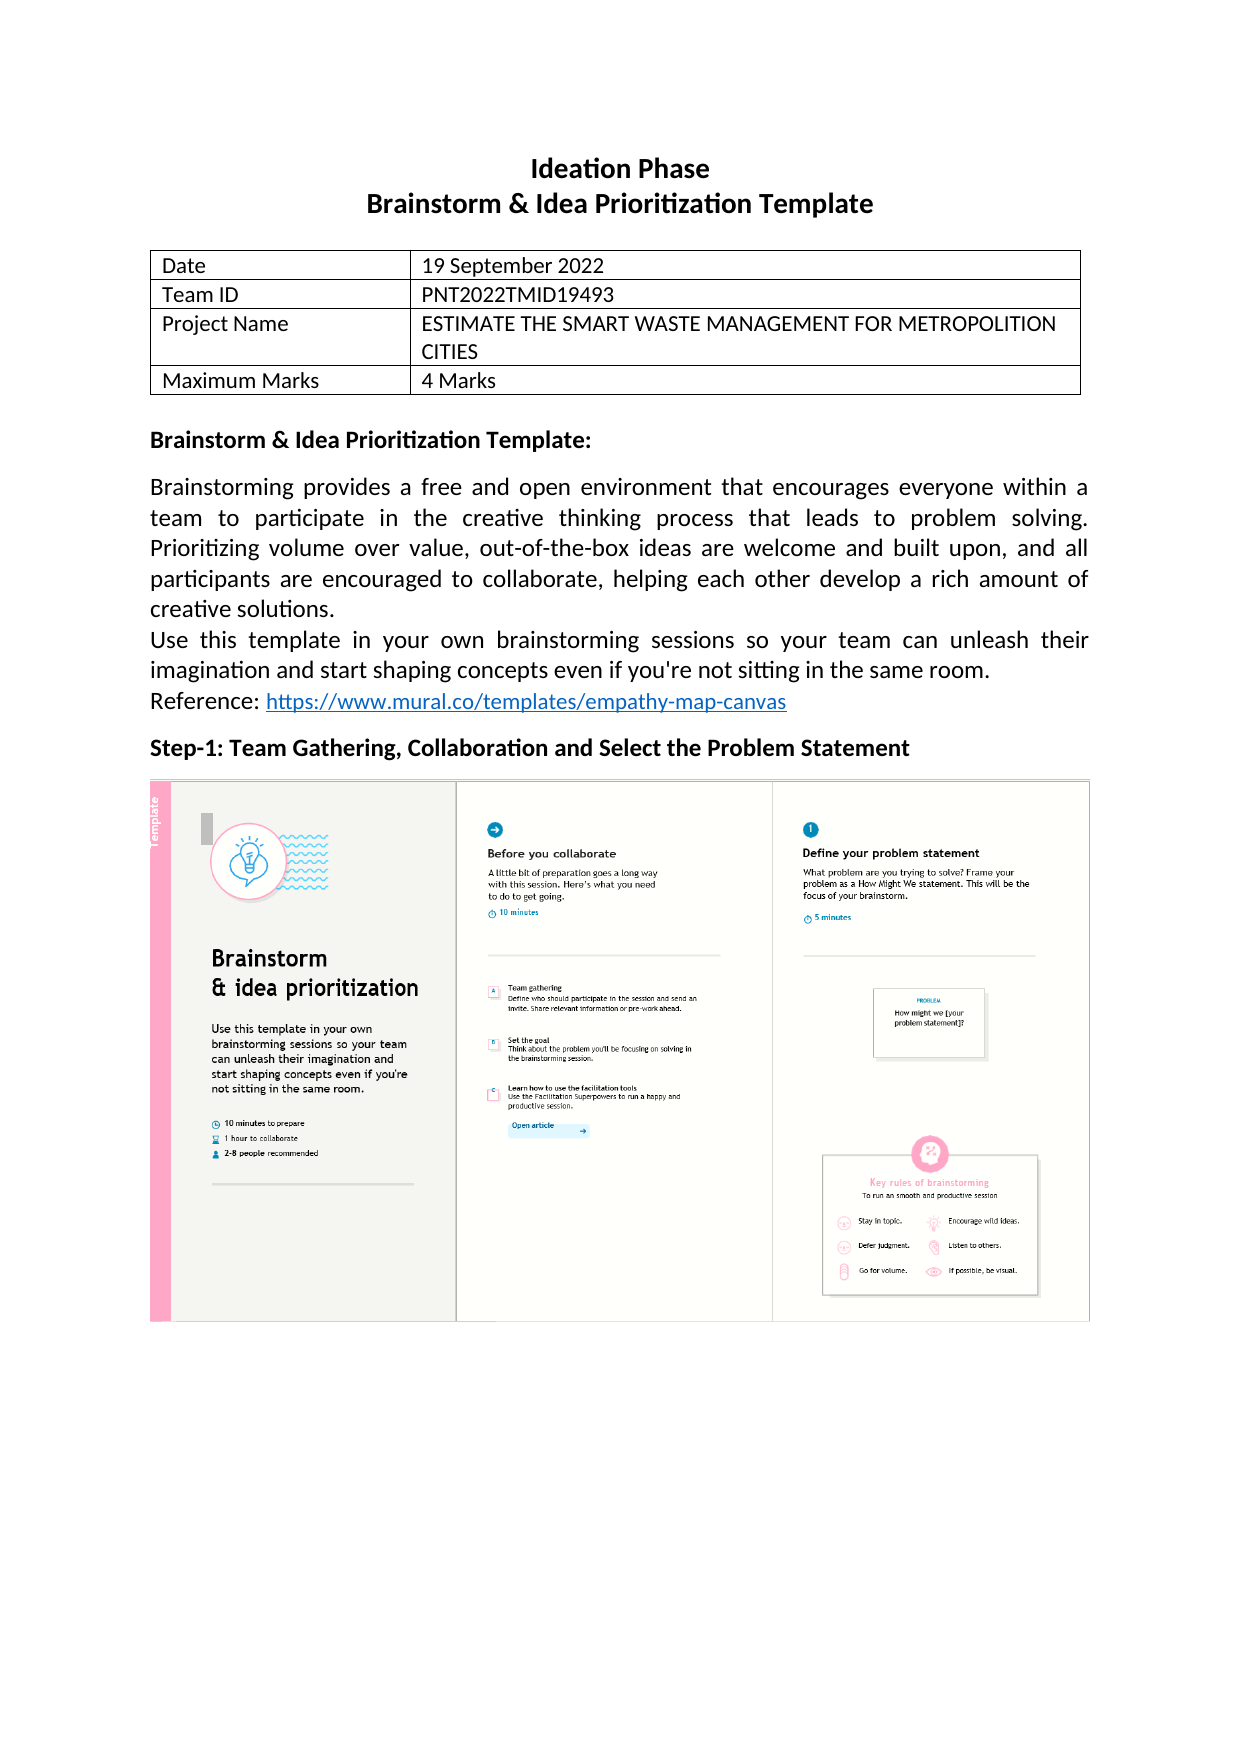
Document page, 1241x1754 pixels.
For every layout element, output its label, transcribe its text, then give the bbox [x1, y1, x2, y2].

table_cell ESTIMATE THE SMART WASTE MANAGEMENT FOR METROPOLITION CITIES [411, 309, 1080, 365]
text Brainstorm & Idea Prioritization Template [150, 186, 1090, 221]
text Step-1: Team Gathering, Collaboration and Select the Problem Statement [150, 732, 1090, 763]
text Brainstorm & Idea Prioritization Template: [150, 424, 1090, 454]
text Ideation Phase [150, 150, 1090, 186]
table_cell 4 Marks [411, 366, 1080, 394]
text Reference: https://www.mural.co/templates/empathy-map-canvas [150, 685, 1090, 715]
text Use this template in your own brainstorming sessions so your team can unleash their imagination and start shaping concepts even if you're not sitting in the same room. [150, 624, 1090, 685]
text Brainstorming provides a free and open environment that encourages everyone within a team to participate in the creative thinking process that leads to problem solving. Prioritizing volume over value, out-of-the-box ideas are welcome and built upon, and all participants are encouraged to collaborate, helping each other develop a rich amount of creative solutions. [150, 471, 1090, 624]
table_cell PNT2022TMID19493 [411, 280, 1080, 308]
table_header 19 September 2022 [411, 251, 1080, 279]
table_cell Project Name [151, 309, 410, 365]
table_cell Maximum Marks [151, 366, 410, 394]
table_header Date [151, 251, 410, 279]
picture [150, 779, 1091, 1322]
table_cell Team ID [151, 280, 410, 308]
